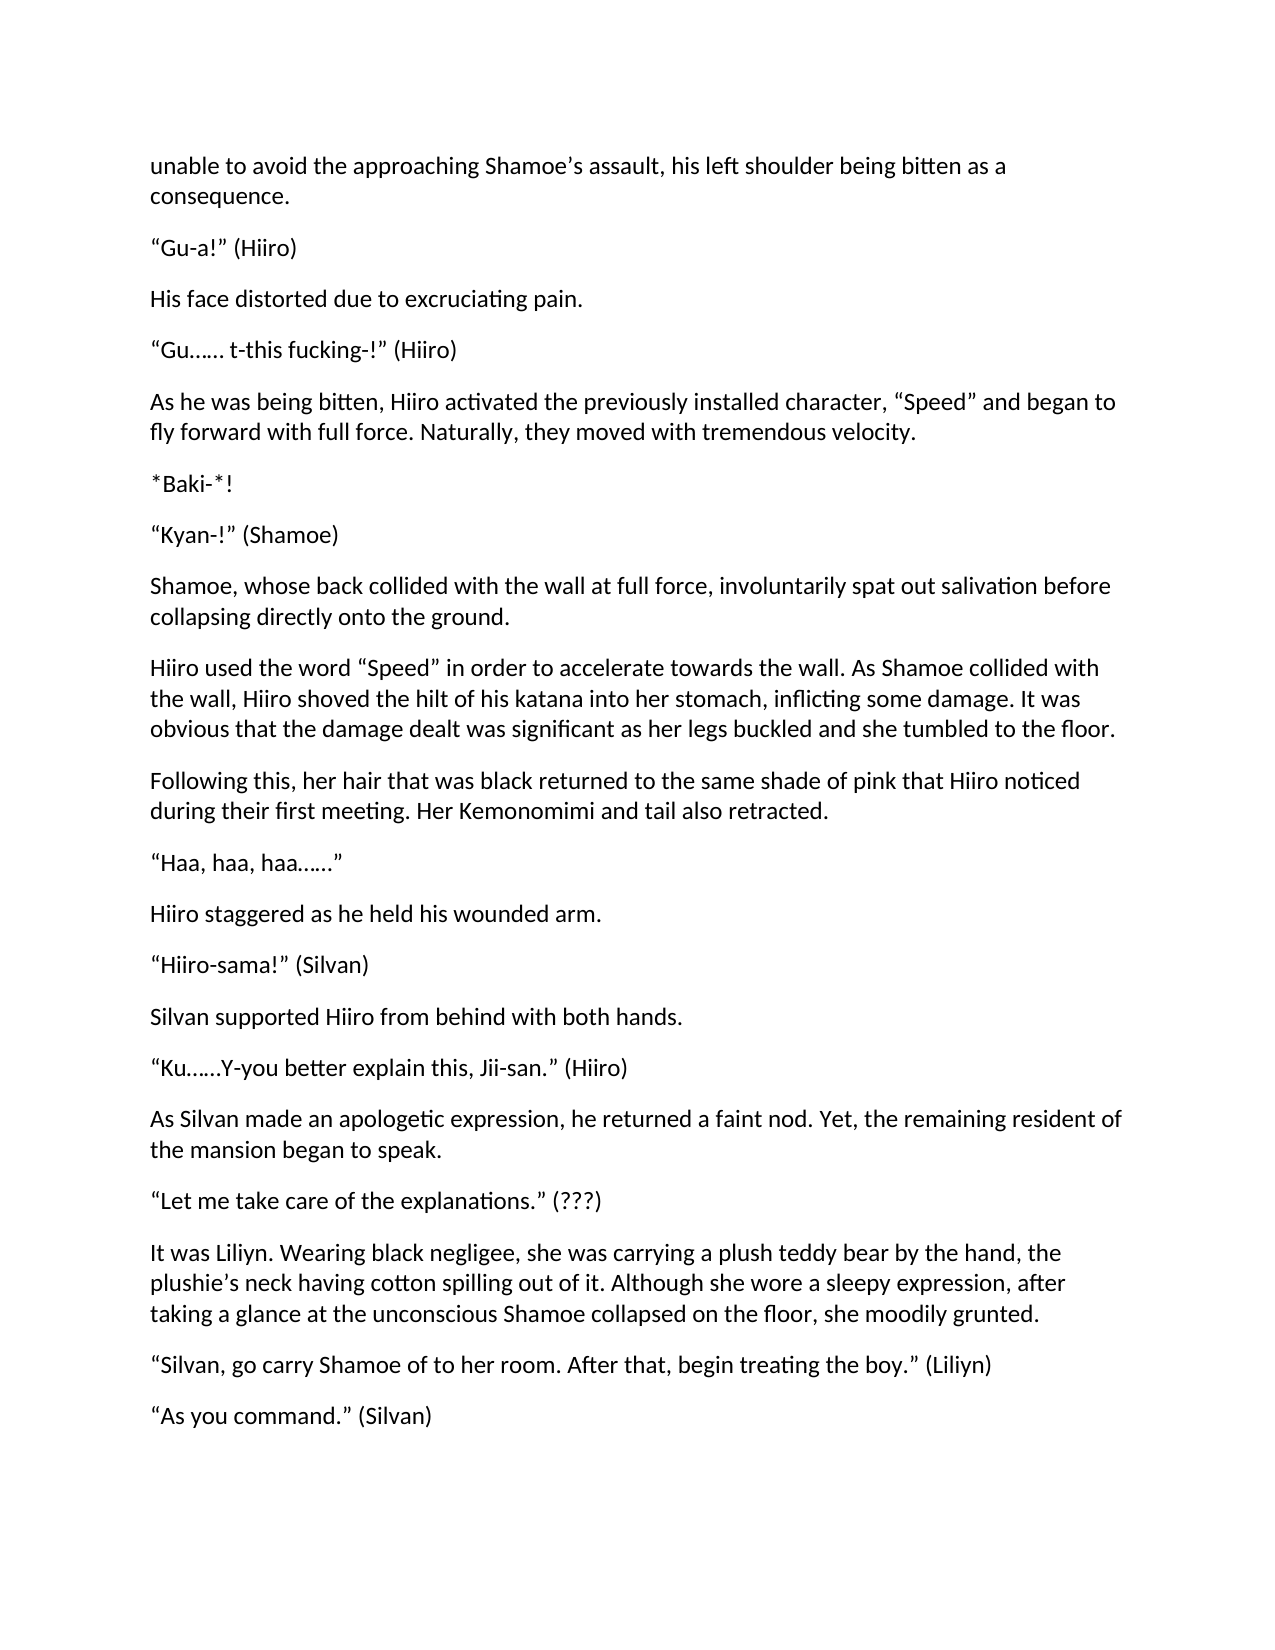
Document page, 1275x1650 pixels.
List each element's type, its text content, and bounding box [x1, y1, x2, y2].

text “Hiiro-sama!” (Silvan) [150, 949, 1125, 980]
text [150, 150, 1125, 211]
text Following this, her hair that was black returned to the same shade of pink that Hiiro noticed during their first meeting. Her Kemonomimi and tail also retracted. [150, 765, 1125, 826]
text As Silvan made an apologetic expression, he returned a faint nod. Yet, the remaining resident of the mansion began to speak. [150, 1103, 1125, 1164]
text As he was being bitten, Hiiro activated the previously installed character, “Speed” and began to fly forward with full force. Naturally, they moved with tremendous velocity. [150, 386, 1125, 447]
text *Baki-*! [150, 468, 1125, 498]
text Shamoe, whose back collided with the wall at full force, involuntarily spat out salivation before collapsing directly onto the ground. [150, 571, 1125, 632]
text Hiiro used the word “Speed” in order to accelerate towards the wall. As Shamoe collided with the wall, Hiiro shoved the hilt of his katana into her stomach, inflicting some damage. It was obvious that the damage dealt was significant as her legs buckled and she tumbled to the floor. [150, 652, 1125, 744]
text “Kyan-!” (Shamoe) [150, 519, 1125, 550]
text “Gu…… t-this fucking-!” (Hiiro) [150, 334, 1125, 365]
text “Haa, haa, haa……” [150, 847, 1125, 877]
text “Gu-a!” (Hiiro) [150, 232, 1125, 262]
text “Silvan, go carry Shamoe of to her room. After that, begin treating the boy.” (Liliyn) [150, 1349, 1125, 1379]
text It was Liliyn. Wearing black negligee, she was carrying a plush teddy bear by the hand, the plushie’s neck having cotton spilling out of it. Although she wore a sleepy expression, after taking a glance at the unconscious Shamoe collapsed on the floor, she moodily grunted. [150, 1237, 1125, 1328]
text His face distorted due to excruciating pain. [150, 283, 1125, 314]
text “Ku……Y-you better explain this, Jii-san.” (Hiiro) [150, 1052, 1125, 1083]
text Hiiro staggered as he held his wounded arm. [150, 898, 1125, 928]
text Silvan supported Hiiro from behind with both hands. [150, 1001, 1125, 1031]
text “As you command.” (Silvan) [150, 1400, 1125, 1431]
text “Let me take care of the explanations.” (???) [150, 1185, 1125, 1216]
